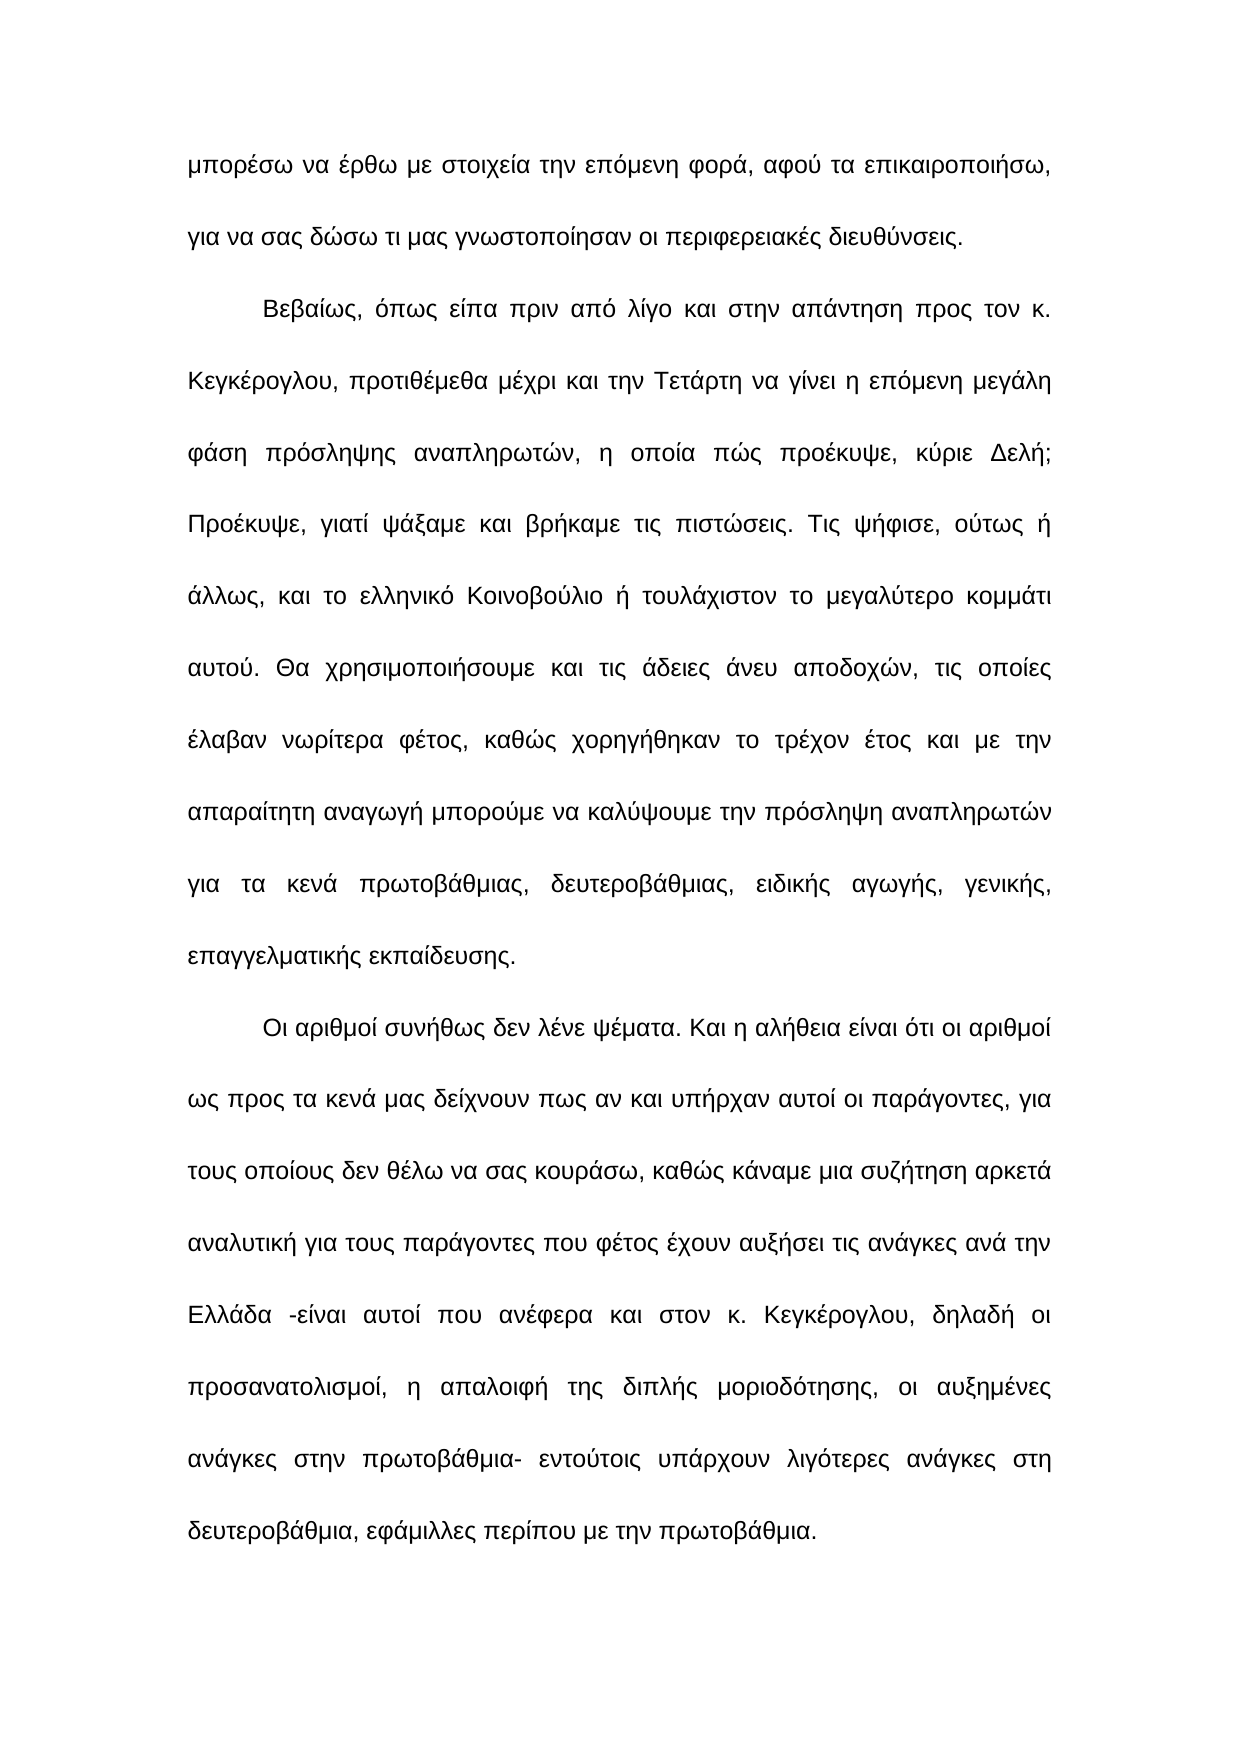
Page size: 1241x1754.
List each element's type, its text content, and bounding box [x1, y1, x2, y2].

text Οι αριθμοί συνήθως δεν λένε ψέματα. Και η αλήθεια είναι ότι οι αριθμοί ως προς τα κενά μας δείχνουν πως αν και υπήρχαν αυτοί οι παράγοντες, για τους οποίους δεν θέλω να σας κουράσω, καθώς κάναμε μια συζήτηση αρκετά αναλυτική για τους παράγοντες που φέτος έχουν αυξήσει τις ανάγκες ανά την Ελλάδα -είναι αυτοί που ανέφερα και στον κ. Κεγκέρογλου, δηλαδή οι προσανατολισμοί, η απαλοιφή της διπλής μοριοδότησης, οι αυξημένες ανάγκες στην πρωτοβάθμια- εντούτοις υπάρχουν λιγότερες ανάγκες στη δευτεροβάθμια, εφάμιλλες περίπου με την πρωτοβάθμια. [187, 1012, 1053, 1544]
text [187, 150, 1053, 251]
text Βεβαίως, όπως είπα πριν από λίγο και στην απάντηση προς τον κ. Κεγκέρογλου, προτιθέμεθα μέχρι και την Τετάρτη να γίνει η επόμενη μεγάλη φάση πρόσληψης αναπληρωτών, η οποία πώς προέκυψε, κύριε Δελή; Προέκυψε, γιατί ψάξαμε και βρήκαμε τις πιστώσεις. Τις ψήφισε, ούτως ή άλλως, και το ελληνικό Κοινοβούλιο ή τουλάχιστον το μεγαλύτερο κομμάτι αυτού. Θα χρησιμοποιήσουμε και τις άδειες άνευ αποδοχών, τις οποίες έλαβαν νωρίτερα φέτος, καθώς χορηγήθηκαν το τρέχον έτος και με την απαραίτητη αναγωγή μπορούμε να καλύψουμε την πρόσληψη αναπληρωτών για τα κενά πρωτοβάθμιας, δευτεροβάθμιας, ειδικής αγωγής, γενικής, επαγγελματικής εκπαίδευσης. [187, 294, 1053, 969]
